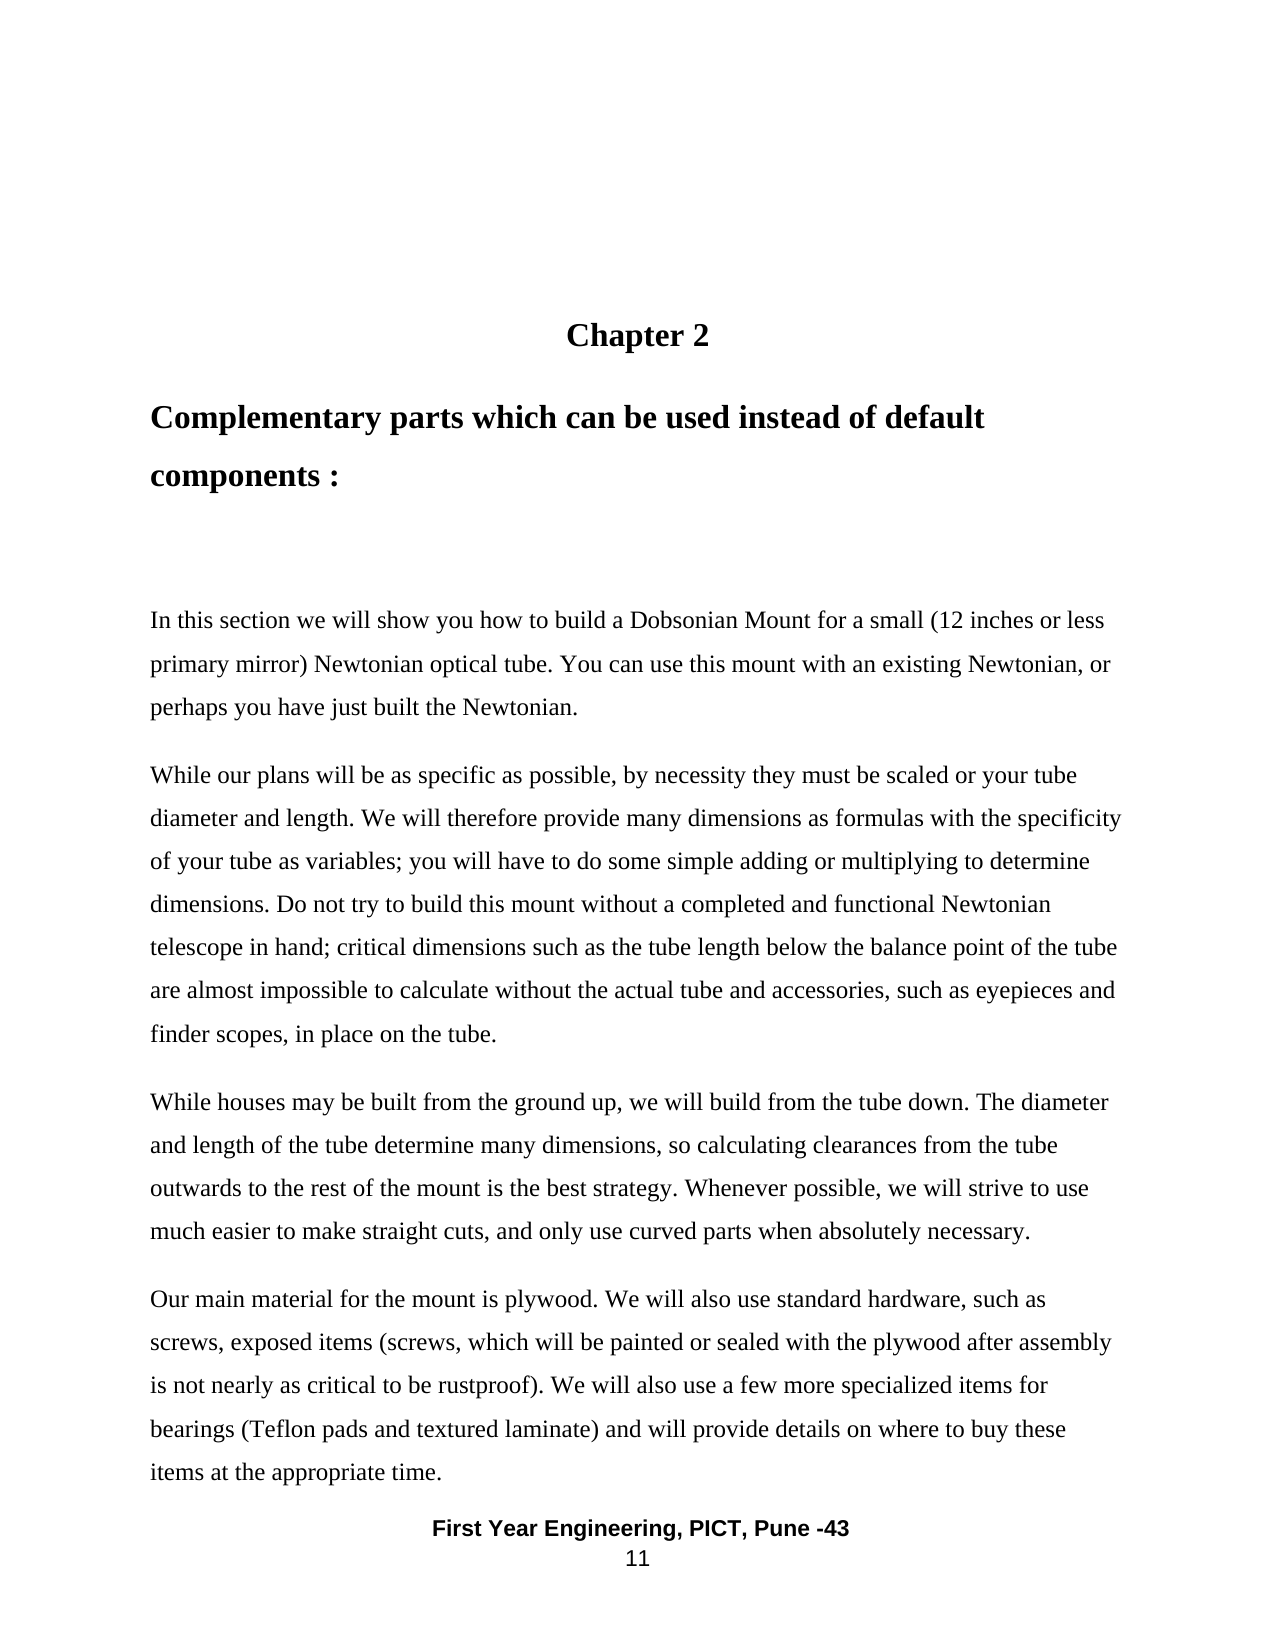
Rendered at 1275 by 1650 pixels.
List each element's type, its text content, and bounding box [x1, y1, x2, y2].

text While houses may be built from the ground up, we will build from the tube down. The diameter and length of the tube determine many dimensions, so calculating clearances from the tube outwards to the rest of the mount is the best strategy. Whenever possible, we will strive to use much easier to make straight cuts, and only use curved parts when absolutely necessary. [150, 1087, 1125, 1245]
text While our plans will be as specific as possible, by necessity they must be scaled or your tube diameter and length. We will therefore provide many dimensions as formulas with the specificity of your tube as variables; you will have to do some simple adding or multiplying to determine dimensions. Do not try to build this mount without a completed and functional Newtonian telescope in hand; critical dimensions such as the tube length below the balance point of the tube are almost impossible to calculate without the actual tube and accessories, such as eyepieces and finder scopes, in place on the tube. [150, 760, 1125, 1047]
text Complementary parts which can be used instead of default components : [150, 397, 1125, 493]
text Chapter 2 [150, 315, 1125, 353]
text Our main material for the mount is plywood. We will also use standard hardware, such as screws, exposed items (screws, which will be painted or sealed with the plywood after assembly is not nearly as critical to be rustproof). We will also use a few more specialized items for bearings (Teflon pads and textured laminate) and will provide details on where to buy these items at the appropriate time. [150, 1284, 1125, 1486]
text In this section we will show you how to build a Dobsonian Mount for a small (12 inches or less primary mirror) Newtonian optical tube. You can use this mount with an existing Newtonian, or perhaps you have just built the Newtonian. [150, 606, 1125, 721]
